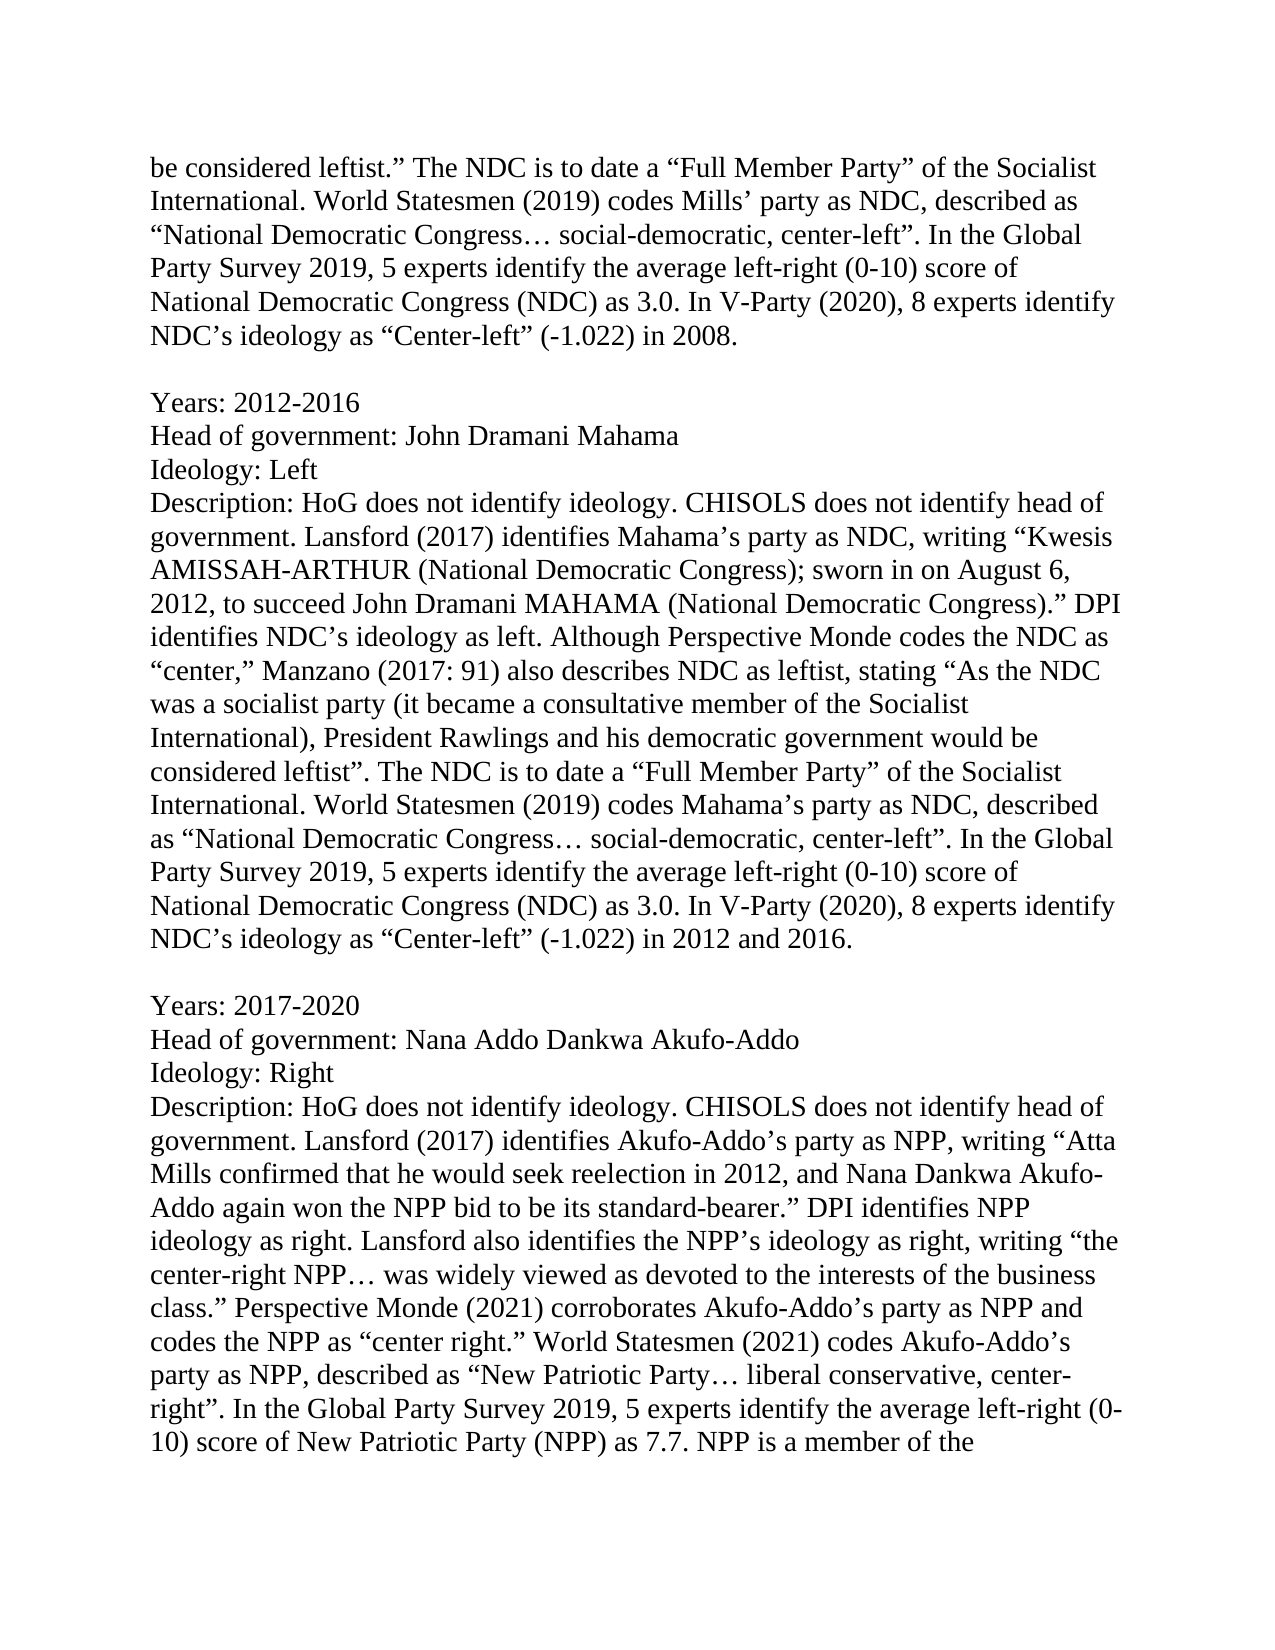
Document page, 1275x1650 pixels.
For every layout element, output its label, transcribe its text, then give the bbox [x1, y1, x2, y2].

text Ideology: Right [150, 1056, 1125, 1089]
text Description: HoG does not identify ideology. CHISOLS does not identify head of government. Lansford (2017) identifies Mahama’s party as NDC, writing “Kwesis AMISSAH-ARTHUR (National Democratic Congress); sworn in on August 6, 2012, to succeed John Dramani MAHAMA (National Democratic Congress).” DPI identifies NDC’s ideology as left. Although Perspective Monde codes the NDC as “center,” Manzano (2017: 91) also describes NDC as leftist, stating “As the NDC was a socialist party (it became a consultative member of the Socialist International), President Rawlings and his democratic government would be considered leftist”. The NDC is to date a “Full Member Party” of the Socialist International. World Statesmen (2019) codes Mahama’s party as NDC, described as “National Democratic Congress… social-democratic, center-left”. In the Global Party Survey 2019, 5 experts identify the average left-right (0-10) score of National Democratic Congress (NDC) as 3.0. In V-Party (2020), 8 experts identify NDC’s ideology as “Center-left” (-1.022) in 2012 and 2016. [150, 485, 1125, 955]
text Years: 2012-2016 [150, 385, 1125, 418]
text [150, 1089, 1125, 1458]
text Head of government: Nana Addo Dankwa Akufo-Addo [150, 1022, 1125, 1056]
text Ideology: Left [150, 452, 1125, 485]
text Years: 2017-2020 [150, 988, 1125, 1022]
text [150, 150, 1125, 351]
text Head of government: John Dramani Mahama [150, 418, 1125, 452]
